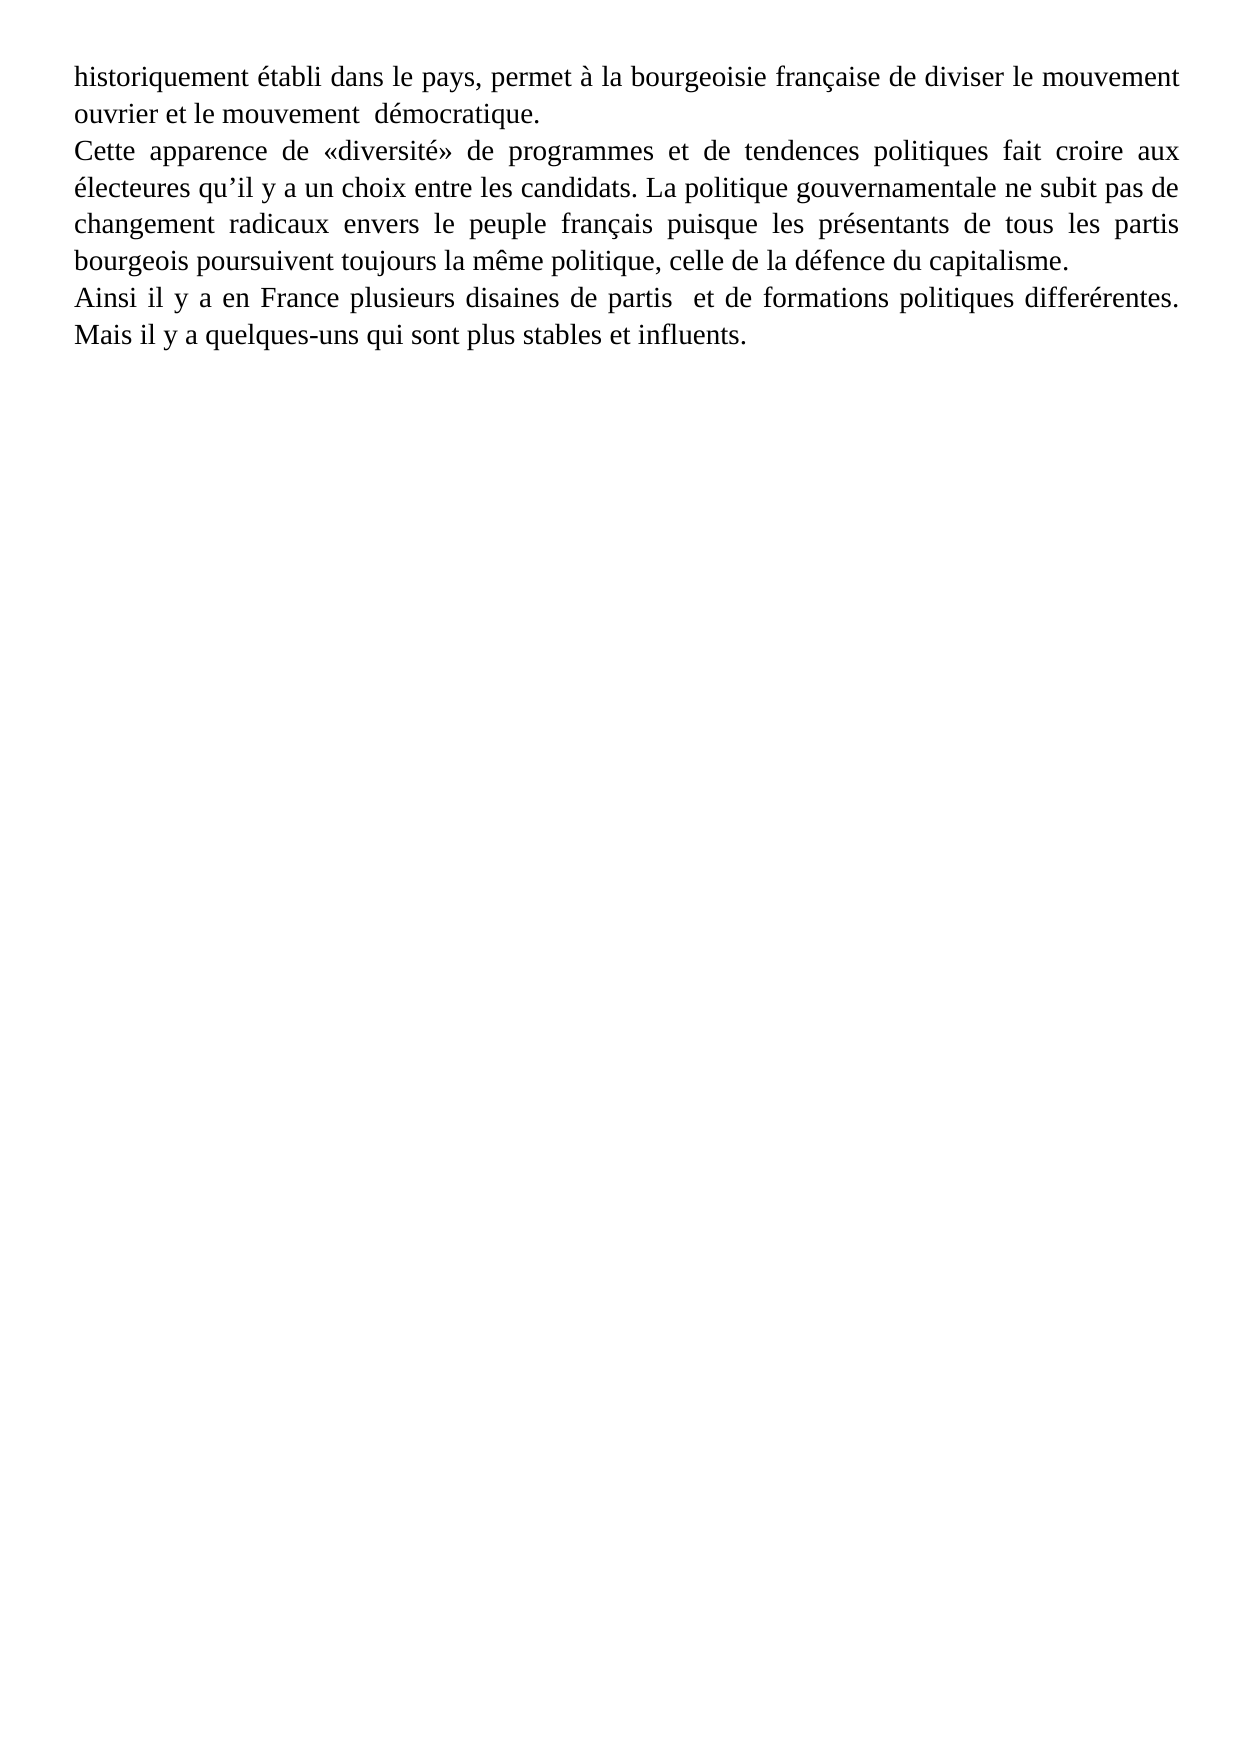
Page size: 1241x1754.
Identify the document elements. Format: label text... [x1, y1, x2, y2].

text Ainsi il y a en France plusieurs disaines de partis et de formations politiques differérentes. Mais il y a quelques-uns qui sont plus stables et influents. [74, 280, 1181, 351]
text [74, 59, 1181, 129]
text Cette apparence de «diversité» de programmes et de tendences politiques fait croire aux électeures qu’il y a un choix entre les candidats. La politique gouvernamentale ne subit pas de changement radicaux envers le peuple français puisque les présentants de tous les partis bourgeois poursuivent toujours la même politique, celle de la défence du capitalisme. [74, 133, 1181, 277]
